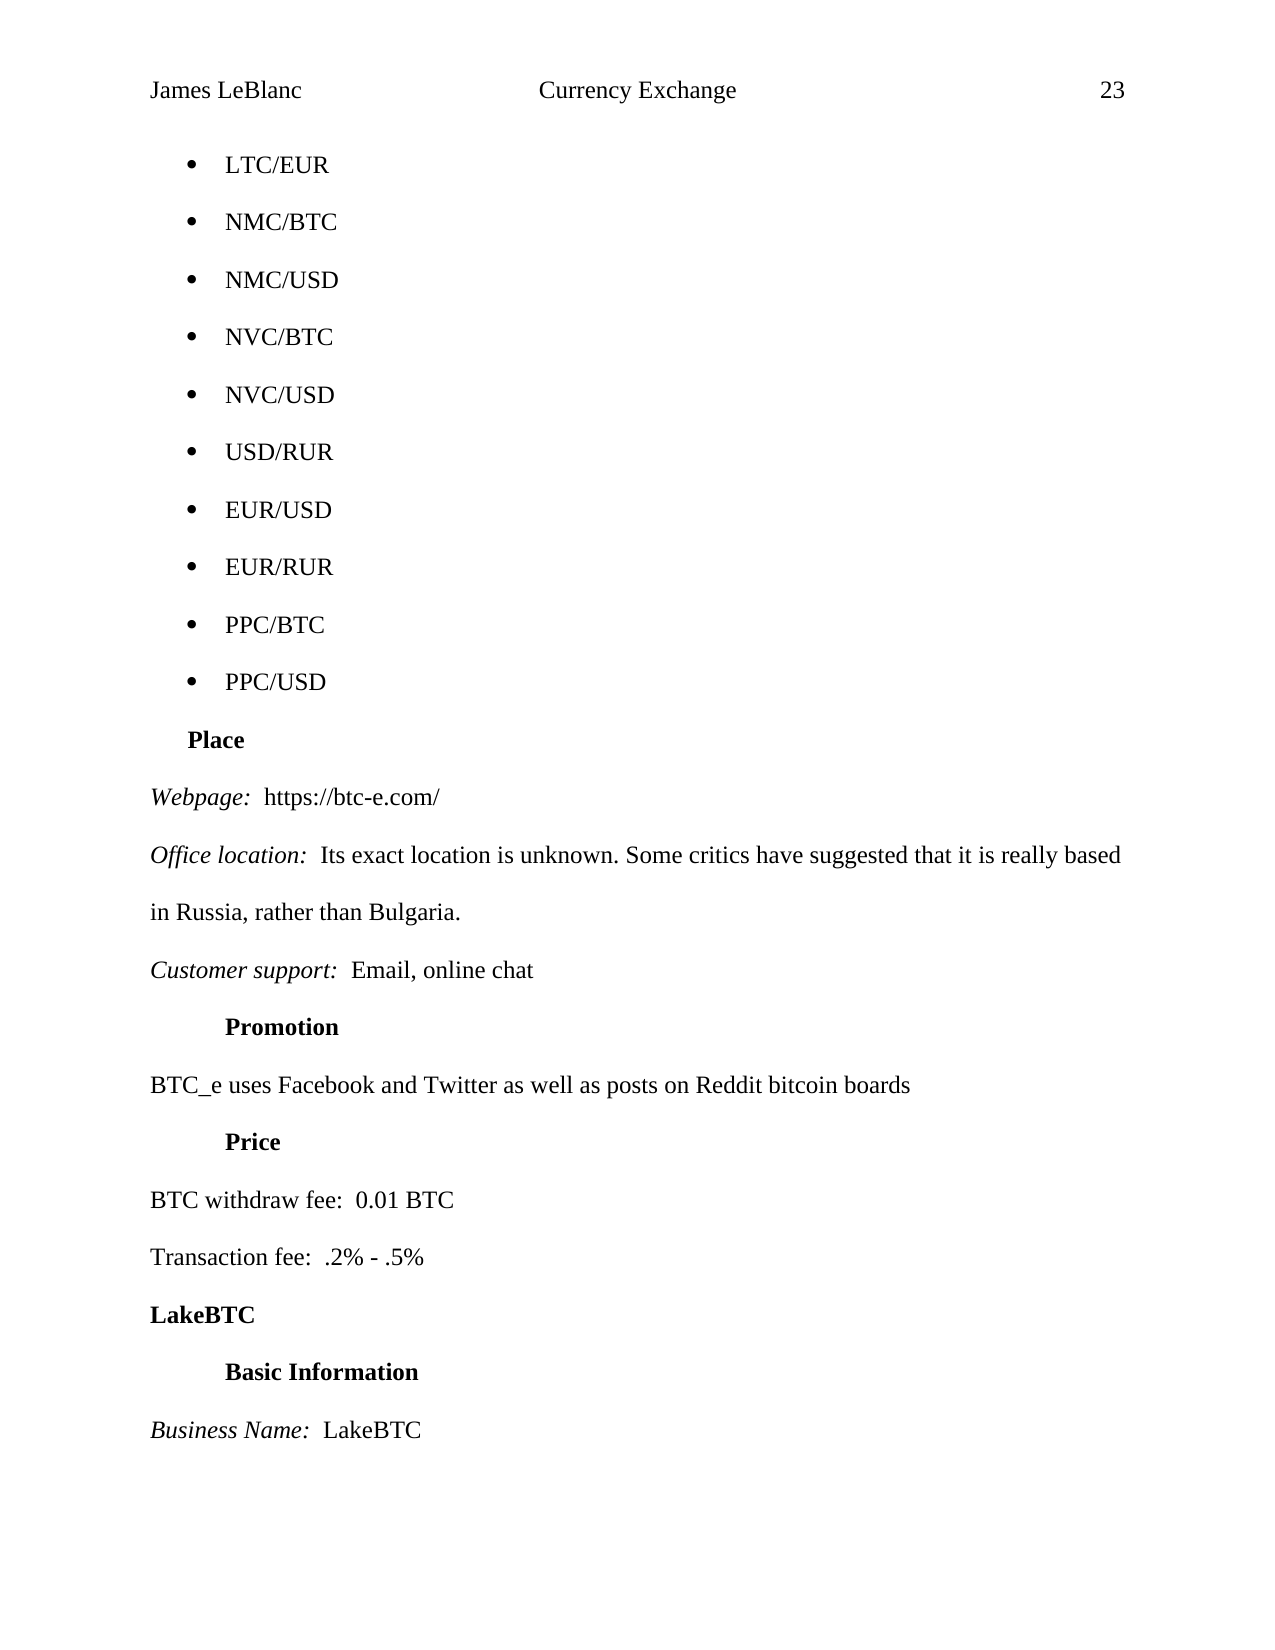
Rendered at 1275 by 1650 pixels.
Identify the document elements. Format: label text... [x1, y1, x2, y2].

text Webpage: https://btc-e.com/ [150, 782, 1125, 811]
subtitle LakeBTC [150, 1300, 1125, 1329]
list EUR/USD [187, 495, 1125, 524]
text BTC withdraw fee: 0.01 BTC [150, 1185, 1125, 1214]
text Promotion [150, 1012, 1125, 1041]
text Customer support: Email, online chat [150, 955, 1125, 984]
list PPC/BTC [187, 610, 1125, 639]
list USD/RUR [187, 437, 1125, 466]
text Place [150, 725, 1125, 754]
text Business Name: LakeBTC [150, 1415, 1125, 1444]
list NVC/USD [187, 380, 1125, 409]
text BTC_e uses Facebook and Twitter as well as posts on Reddit bitcoin boards [150, 1070, 1125, 1099]
list LTC/EUR [187, 150, 1125, 179]
text Transaction fee: .2% - .5% [150, 1242, 1125, 1271]
text Office location: Its exact location is unknown. Some critics have suggested that it is really based in Russia, rather than Bulgaria. [150, 840, 1125, 926]
list EUR/RUR [187, 552, 1125, 581]
list NMC/USD [187, 265, 1125, 294]
list PPC/USD [187, 667, 1125, 696]
list NMC/BTC [187, 207, 1125, 236]
text Price [150, 1127, 1125, 1156]
text Basic Information [150, 1357, 1125, 1386]
list NVC/BTC [187, 322, 1125, 351]
